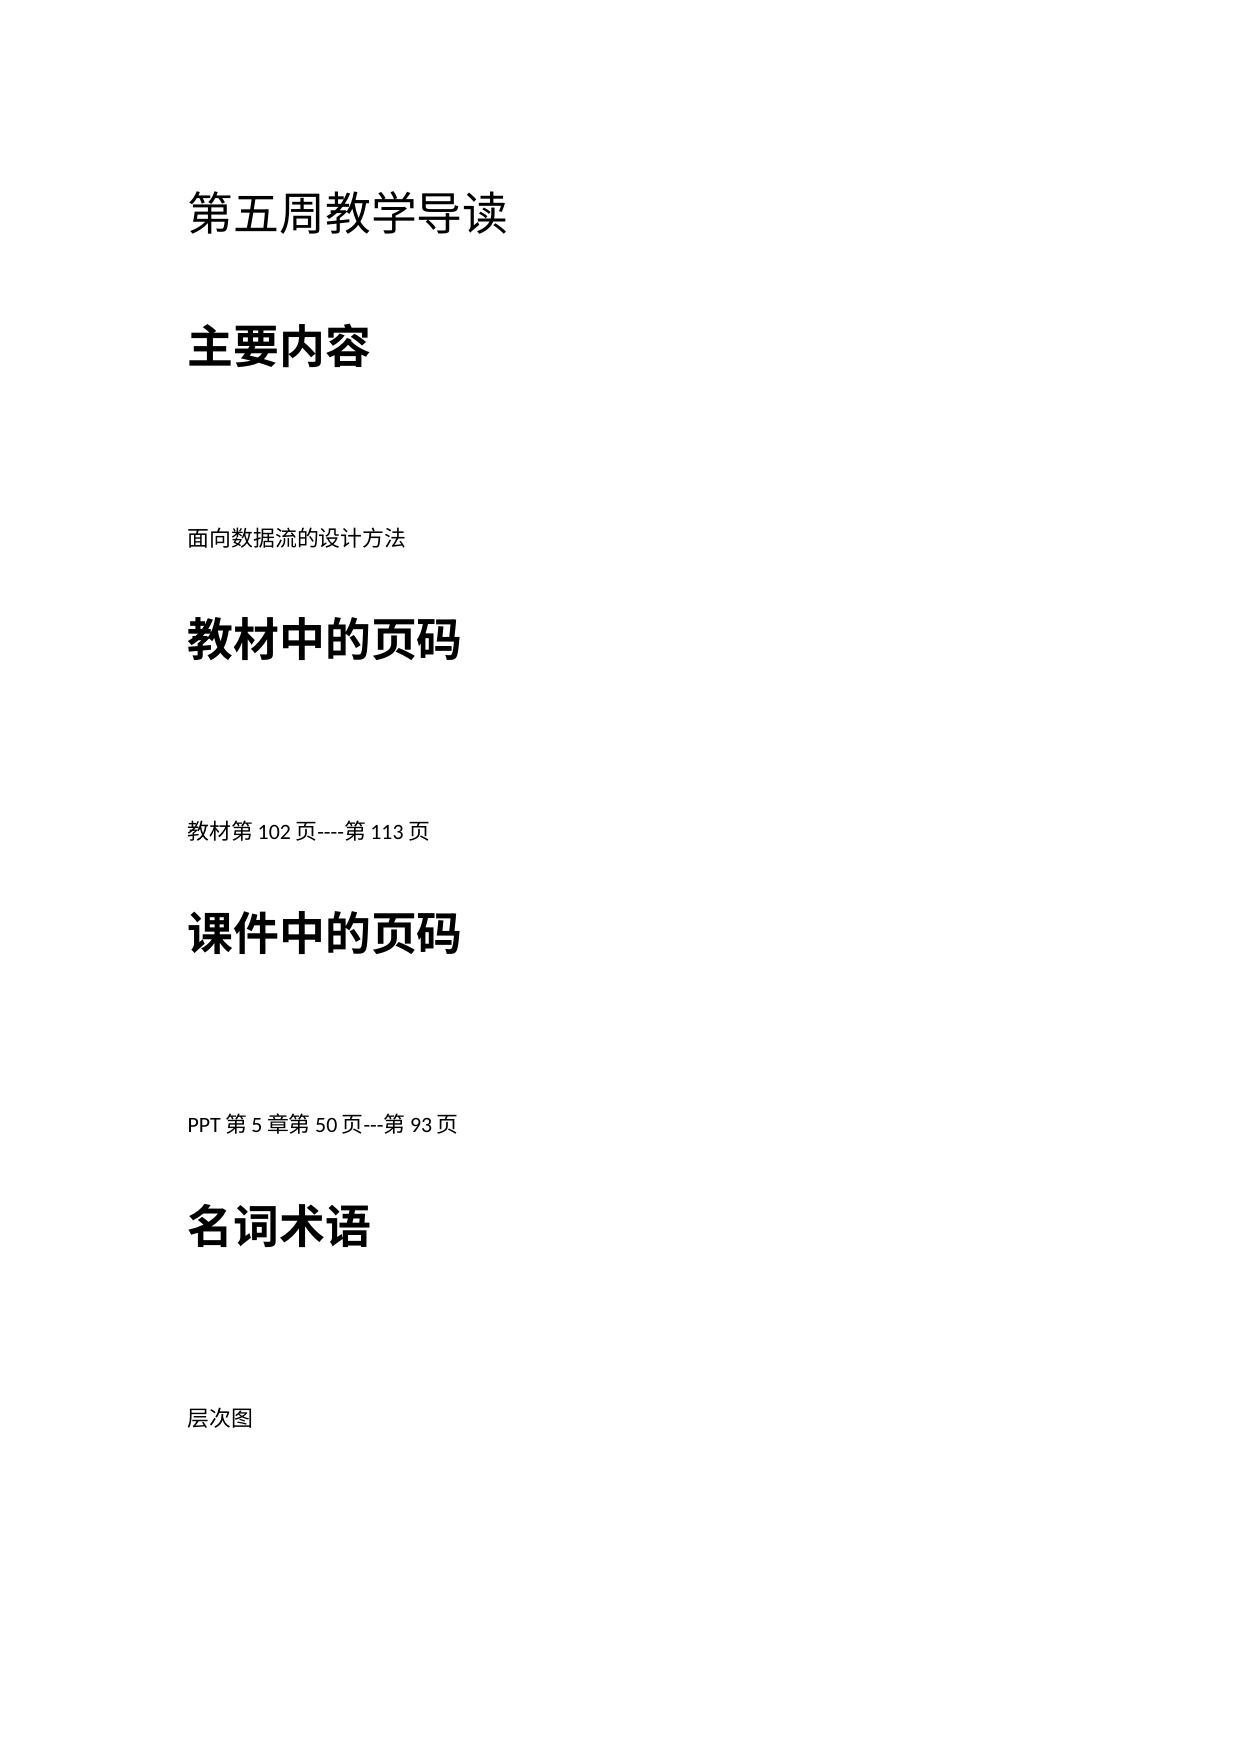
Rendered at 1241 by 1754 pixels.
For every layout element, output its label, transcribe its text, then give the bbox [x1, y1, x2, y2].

text 面向数据流的设计方法 [187, 520, 1053, 553]
text PPT第5章第50页---第93页 [187, 1107, 1053, 1139]
subtitle 名词术语 [187, 1175, 1053, 1272]
subtitle 教材中的页码 [187, 588, 1053, 686]
text 教材第102页----第113页 [187, 814, 1053, 846]
text 层次图 [187, 1400, 1053, 1433]
subtitle 课件中的页码 [187, 882, 1053, 979]
subtitle 主要内容 [187, 295, 1053, 392]
text 第五周教学导读 [187, 162, 1053, 259]
